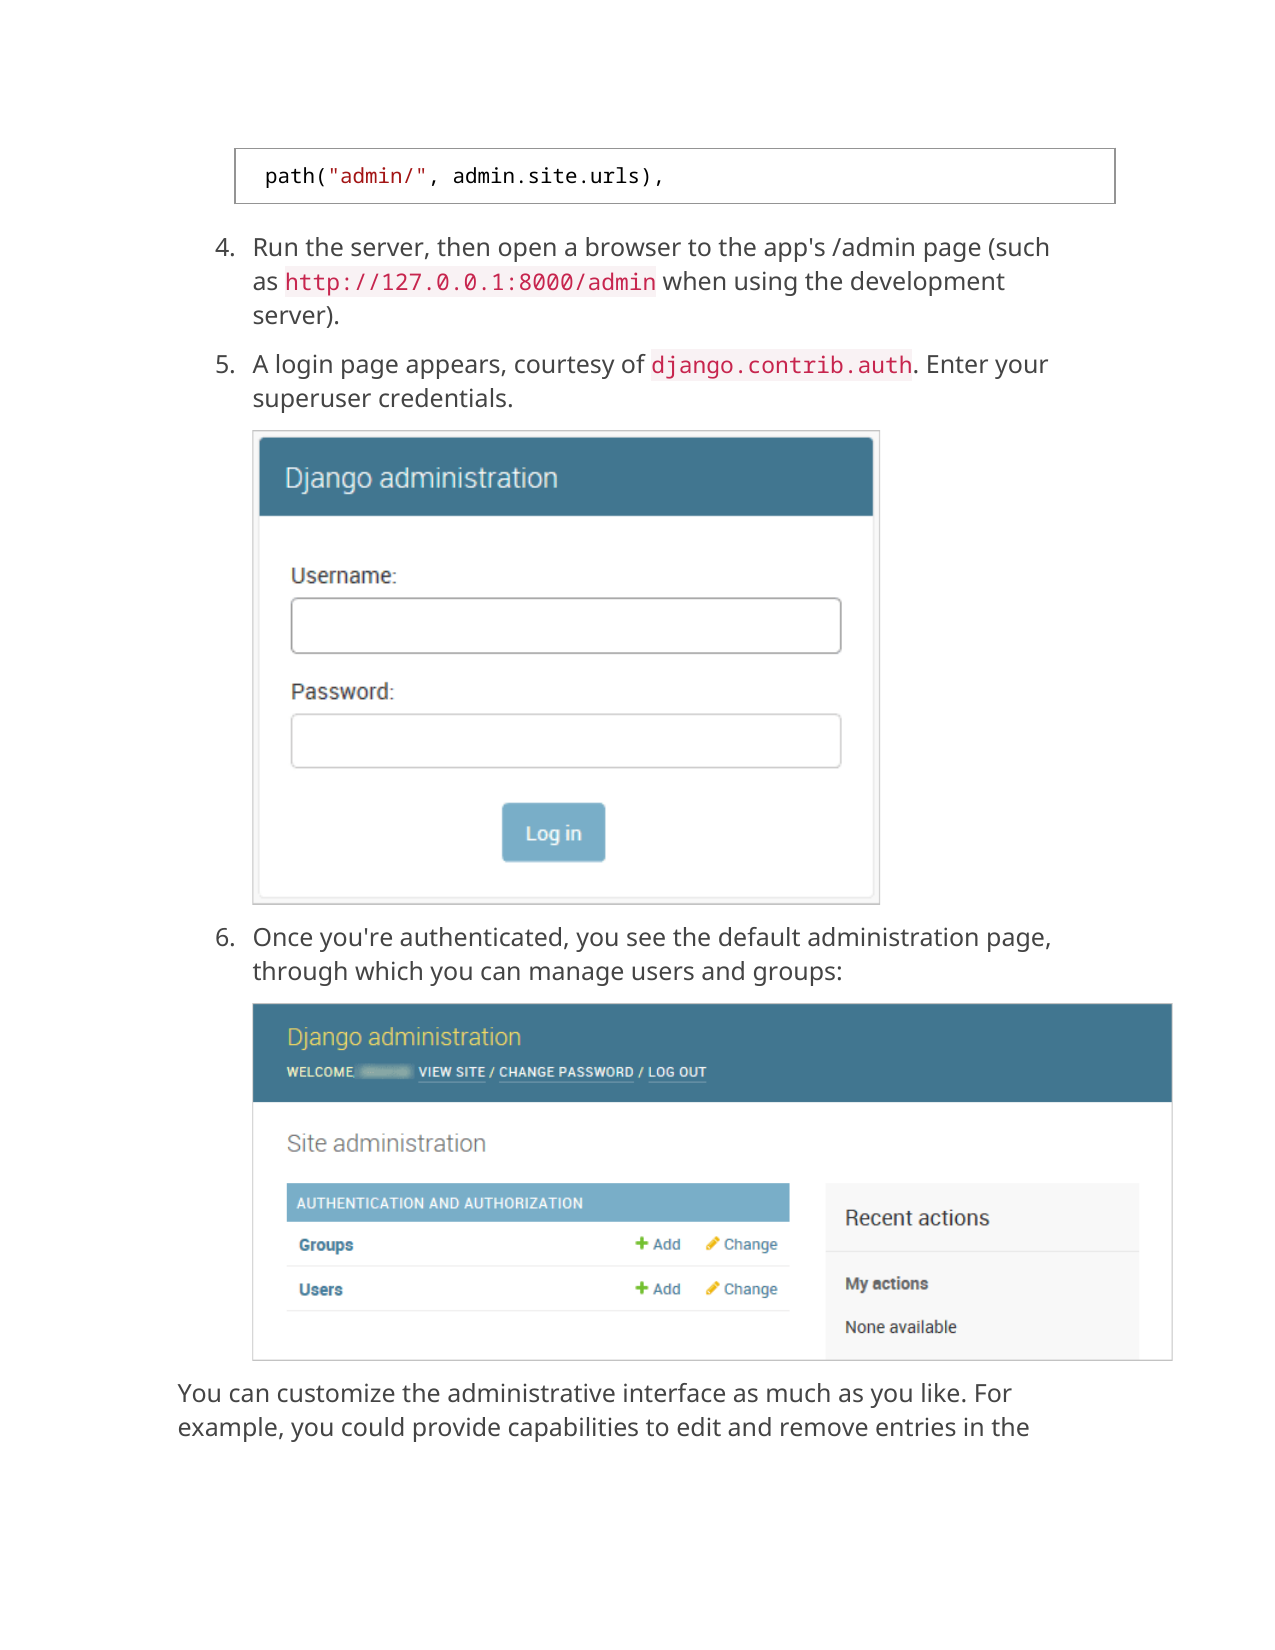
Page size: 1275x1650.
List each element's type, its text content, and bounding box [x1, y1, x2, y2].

picture [252, 430, 881, 905]
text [177, 1376, 1098, 1444]
list A login page appears, courtesy of django.contrib.auth. Enter your superuser credentials. [215, 347, 1098, 415]
list Once you're authenticated, you see the default administration page, through which you can manage users and groups: [215, 920, 1098, 988]
picture [252, 1003, 1173, 1361]
list Run the server, then open a browser to the app's /admin page (such as http://127.0.0.1:8000/admin when using the development server). [215, 229, 1098, 331]
text path("admin/", admin.site.urls), [236, 149, 1114, 203]
